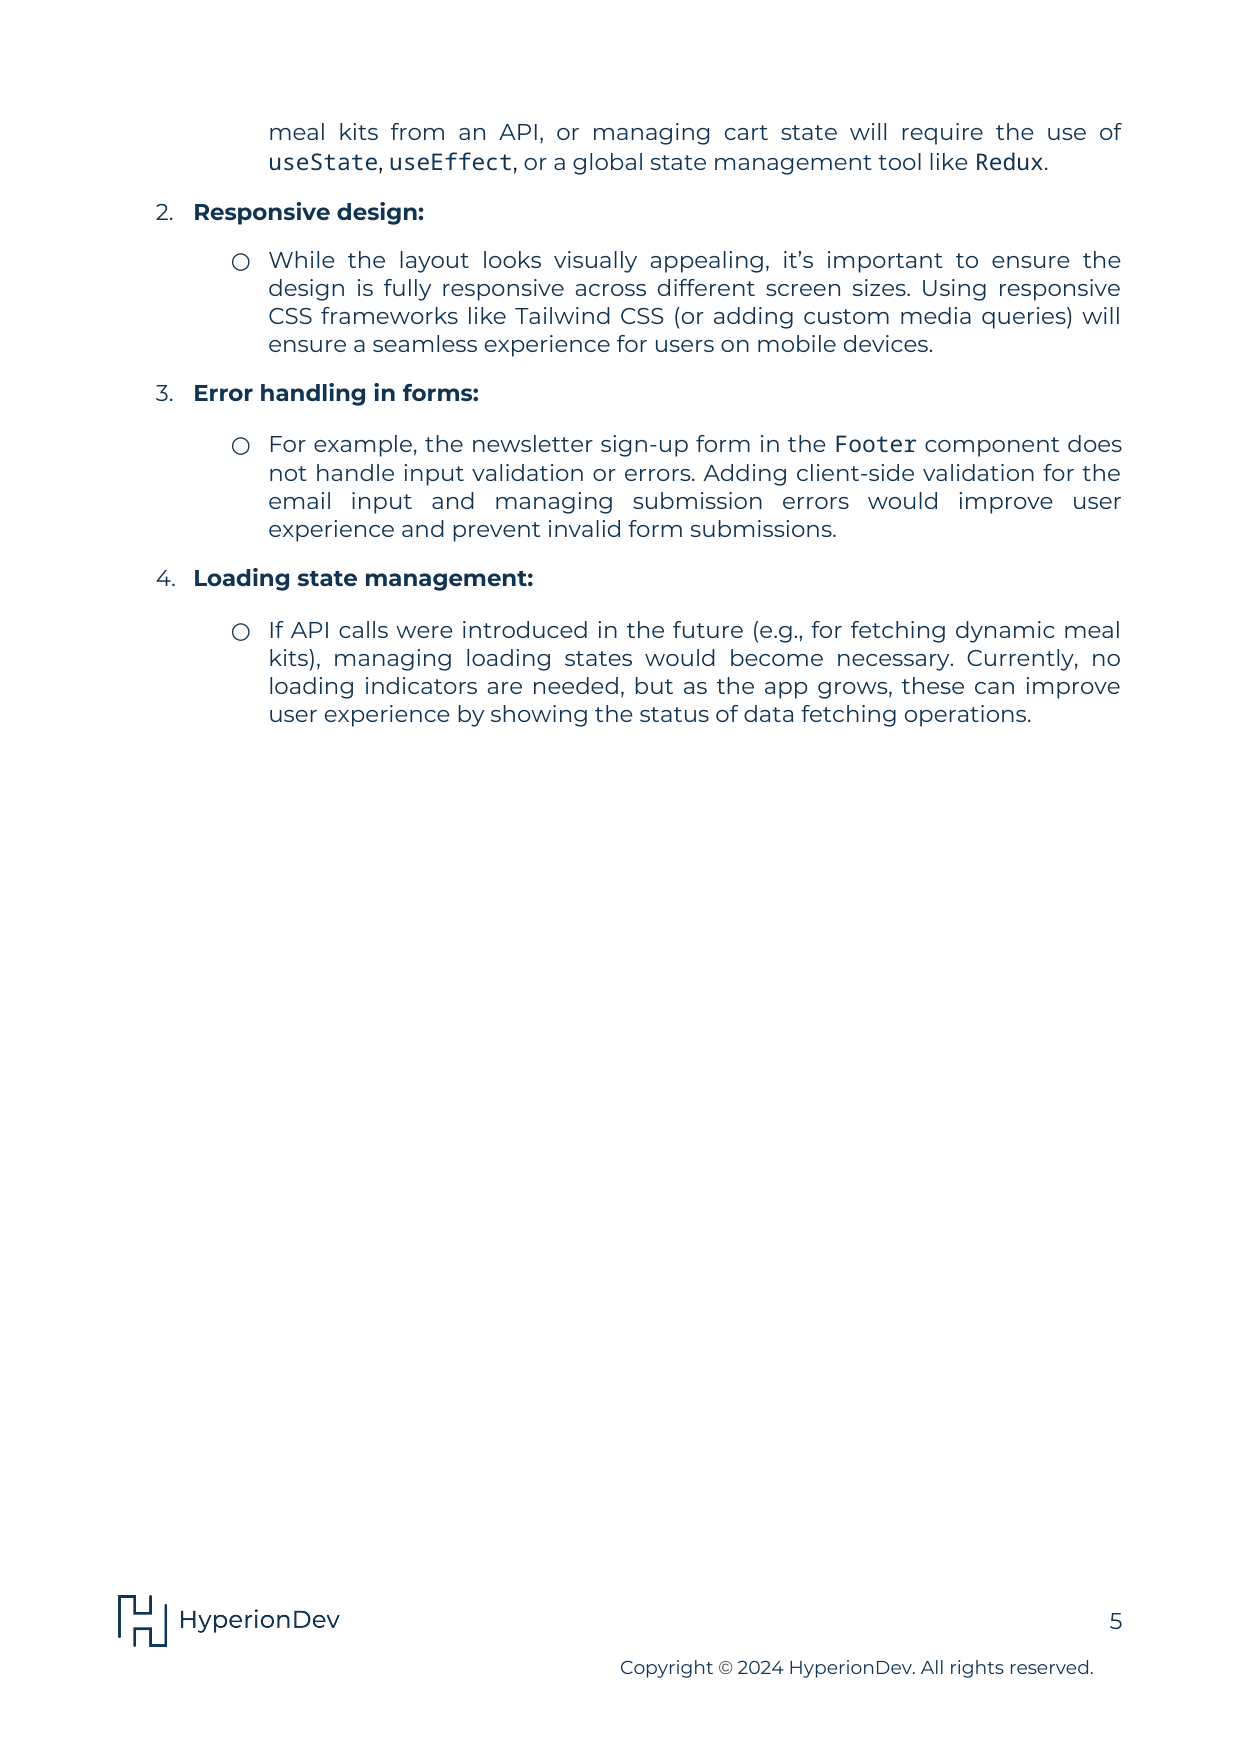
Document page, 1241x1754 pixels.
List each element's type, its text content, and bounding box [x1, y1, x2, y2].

list If API calls were introduced in the future (e.g., for fetching dynamic meal kits), managing loading states would become necessary. Currently, no loading indicators are needed, but as the app grows, these can improve user experience by showing the status of data fetching operations. [231, 617, 1122, 728]
picture [118, 1595, 340, 1647]
list Error handling in forms: [156, 379, 1122, 407]
list For example, the newsletter sign-up form in the Footer component does not handle input validation or errors. Adding client-side validation for the email input and managing submission errors would improve user experience and prevent invalid form submissions. [231, 428, 1122, 543]
list Loading state management: [156, 564, 1122, 592]
list While the layout looks visually appealing, it’s important to ensure the design is fully responsive across different screen sizes. Using responsive CSS frameworks like Tailwind CSS (or adding custom media queries) will ensure a seamless experience for users on mobile devices. [231, 247, 1122, 358]
list Responsive design: [156, 198, 1122, 226]
